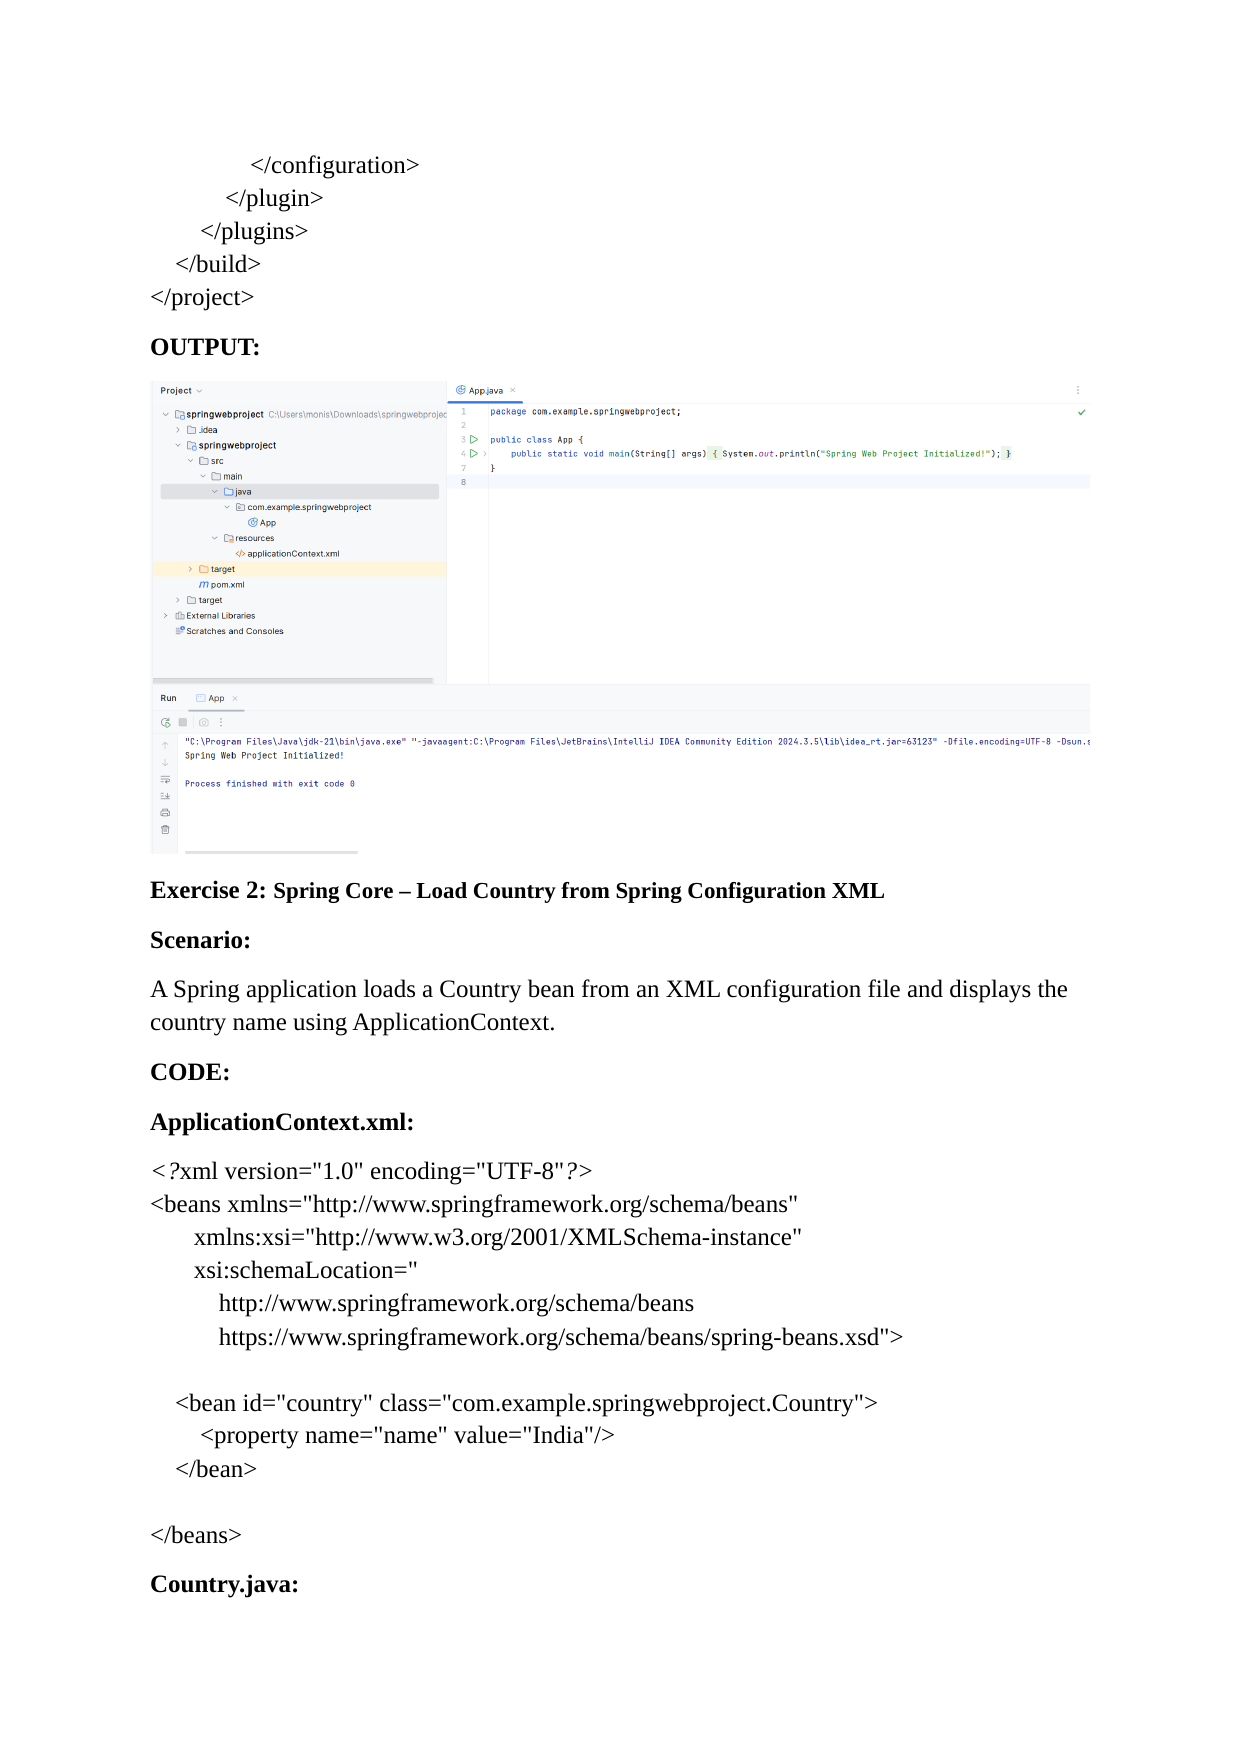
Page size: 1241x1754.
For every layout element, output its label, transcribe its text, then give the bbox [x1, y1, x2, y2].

text <?xml version="1.0" encoding="UTF-8"?> <beans xmlns="http://www.springframework.org/schema/beans" xmlns:xsi="http://www.w3.org/2001/XMLSchema-instance" xsi:schemaLocation=" http://www.springframework.org/schema/beans https://www.springframework.org/schema/beans/spring-beans.xsd"> <bean id="country" class="com.example.springwebproject.Country"> <property name="name" value="India"/> </bean> </beans> [150, 1156, 1090, 1548]
text CODE: [150, 1057, 1090, 1086]
text Exercise 2: Spring Core – Load Country from Spring Configuration XML [150, 875, 1090, 904]
text Scenario: [150, 925, 1090, 953]
text Country.java: [150, 1569, 1090, 1598]
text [150, 150, 1090, 311]
text A Spring application loads a Country bean from an XML configuration file and displays the country name using ApplicationContext. [150, 974, 1090, 1036]
text OUTPUT: [150, 332, 1090, 361]
picture [150, 381, 1091, 854]
text ApplicationContext.xml: [150, 1107, 1090, 1136]
